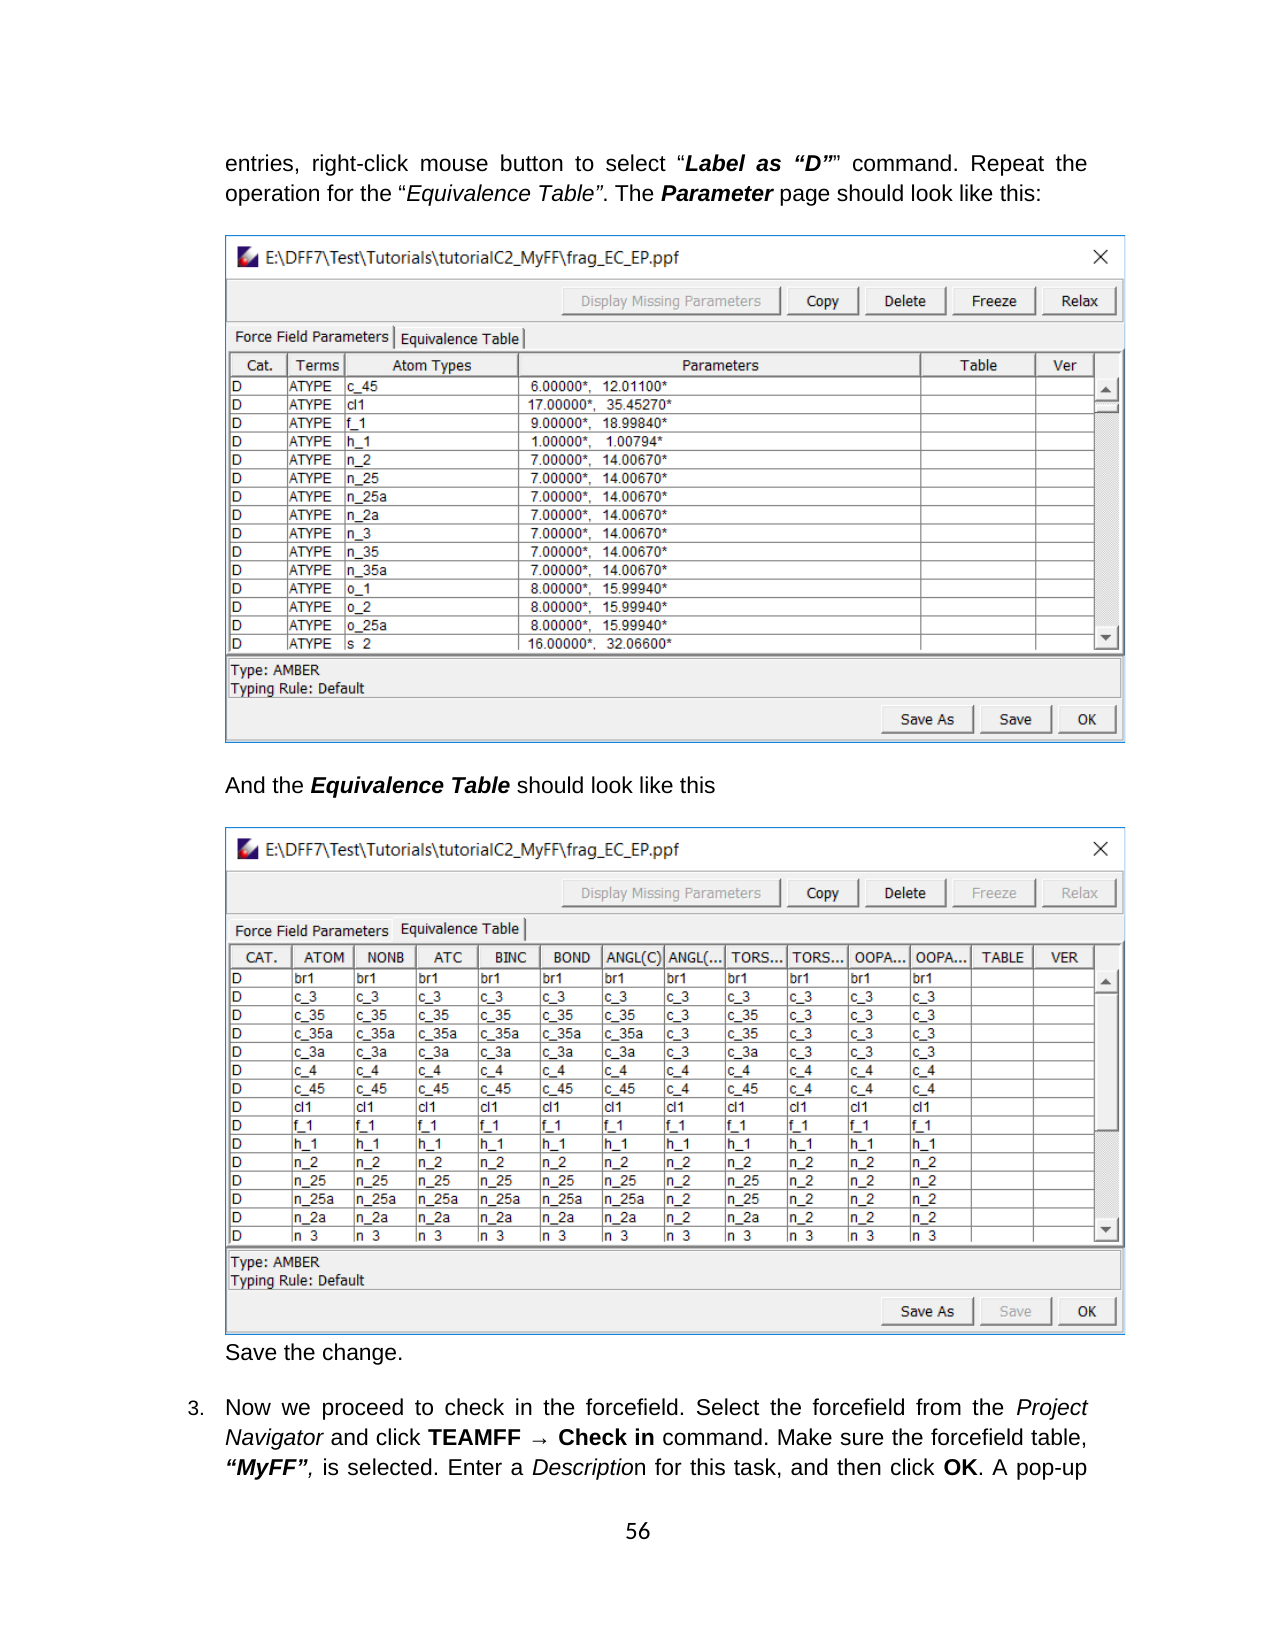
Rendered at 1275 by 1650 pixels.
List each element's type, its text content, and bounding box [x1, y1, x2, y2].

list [187, 1394, 1087, 1481]
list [187, 150, 1087, 207]
picture [225, 235, 1125, 743]
text Save the change. [225, 1335, 1087, 1365]
text And the Equivalence Table should look like this [225, 772, 1087, 798]
picture [225, 827, 1125, 1335]
